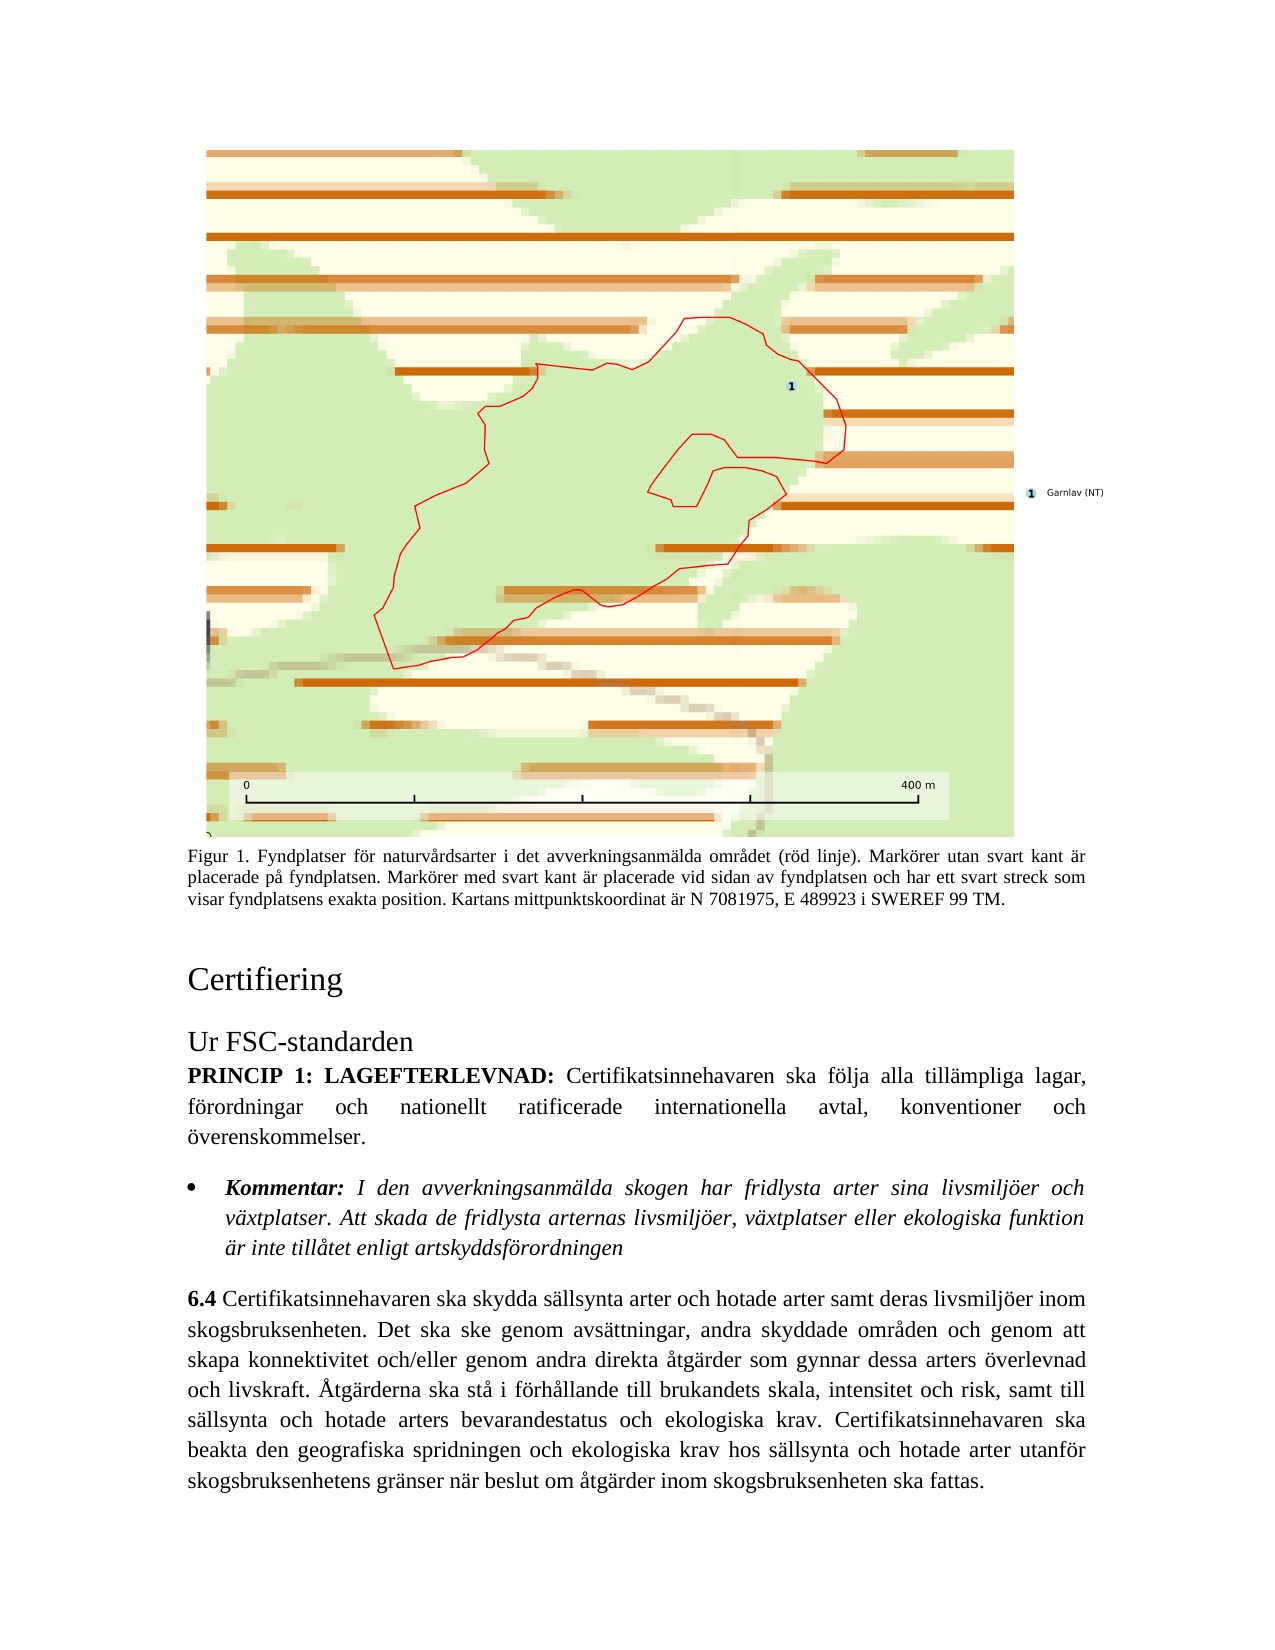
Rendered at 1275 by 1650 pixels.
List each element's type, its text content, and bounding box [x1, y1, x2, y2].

picture [206, 150, 1107, 837]
text PRINCIP 1: LAGEFTERLEVNAD: Certifikatsinnehavaren ska följa alla tillämpliga lagar, förordningar och nationellt ratificerade internationella avtal, konventioner och överenskommelser. [187, 1063, 1087, 1149]
list Kommentar: I den avverkningsanmälda skogen har fridlysta arter sina livsmiljöer och växtplatser. Att skada de fridlysta arternas livsmiljöer, växtplatser eller ekologiska funktion är inte tillåtet enligt artskyddsförordningen [187, 1174, 1087, 1261]
text Figur 1. Fyndplatser för naturvårdsarter i det avverkningsanmälda området (röd linje). Markörer utan svart kant är placerade på fyndplatsen. Markörer med svart kant är placerade vid sidan av fyndplatsen och har ett svart streck som visar fyndplatsens exakta position. Kartans mittpunktskoordinat är N 7081975, E 489923 i SWEREF 99 TM. [187, 844, 1087, 909]
subtitle Ur FSC-standarden [187, 1024, 1087, 1058]
subtitle Certifiering [187, 959, 1087, 997]
text 6.4 Certifikatsinnehavaren ska skydda sällsynta arter och hotade arter samt deras livsmiljöer inom skogsbruksenheten. Det ska ske genom avsättningar, andra skyddade områden och genom att skapa konnektivitet och/eller genom andra direkta åtgärder som gynnar dessa arters överlevnad och livskraft. Åtgärderna ska stå i förhållande till brukandets skala, intensitet och risk, samt till sällsynta och hotade arters bevarandestatus och ekologiska krav. Certifikatsinnehavaren ska beakta den geografiska spridningen och ekologiska krav hos sällsynta och hotade arter utanför skogsbruksenhetens gränser när beslut om åtgärder inom skogsbruksenheten ska fattas. [187, 1286, 1087, 1493]
